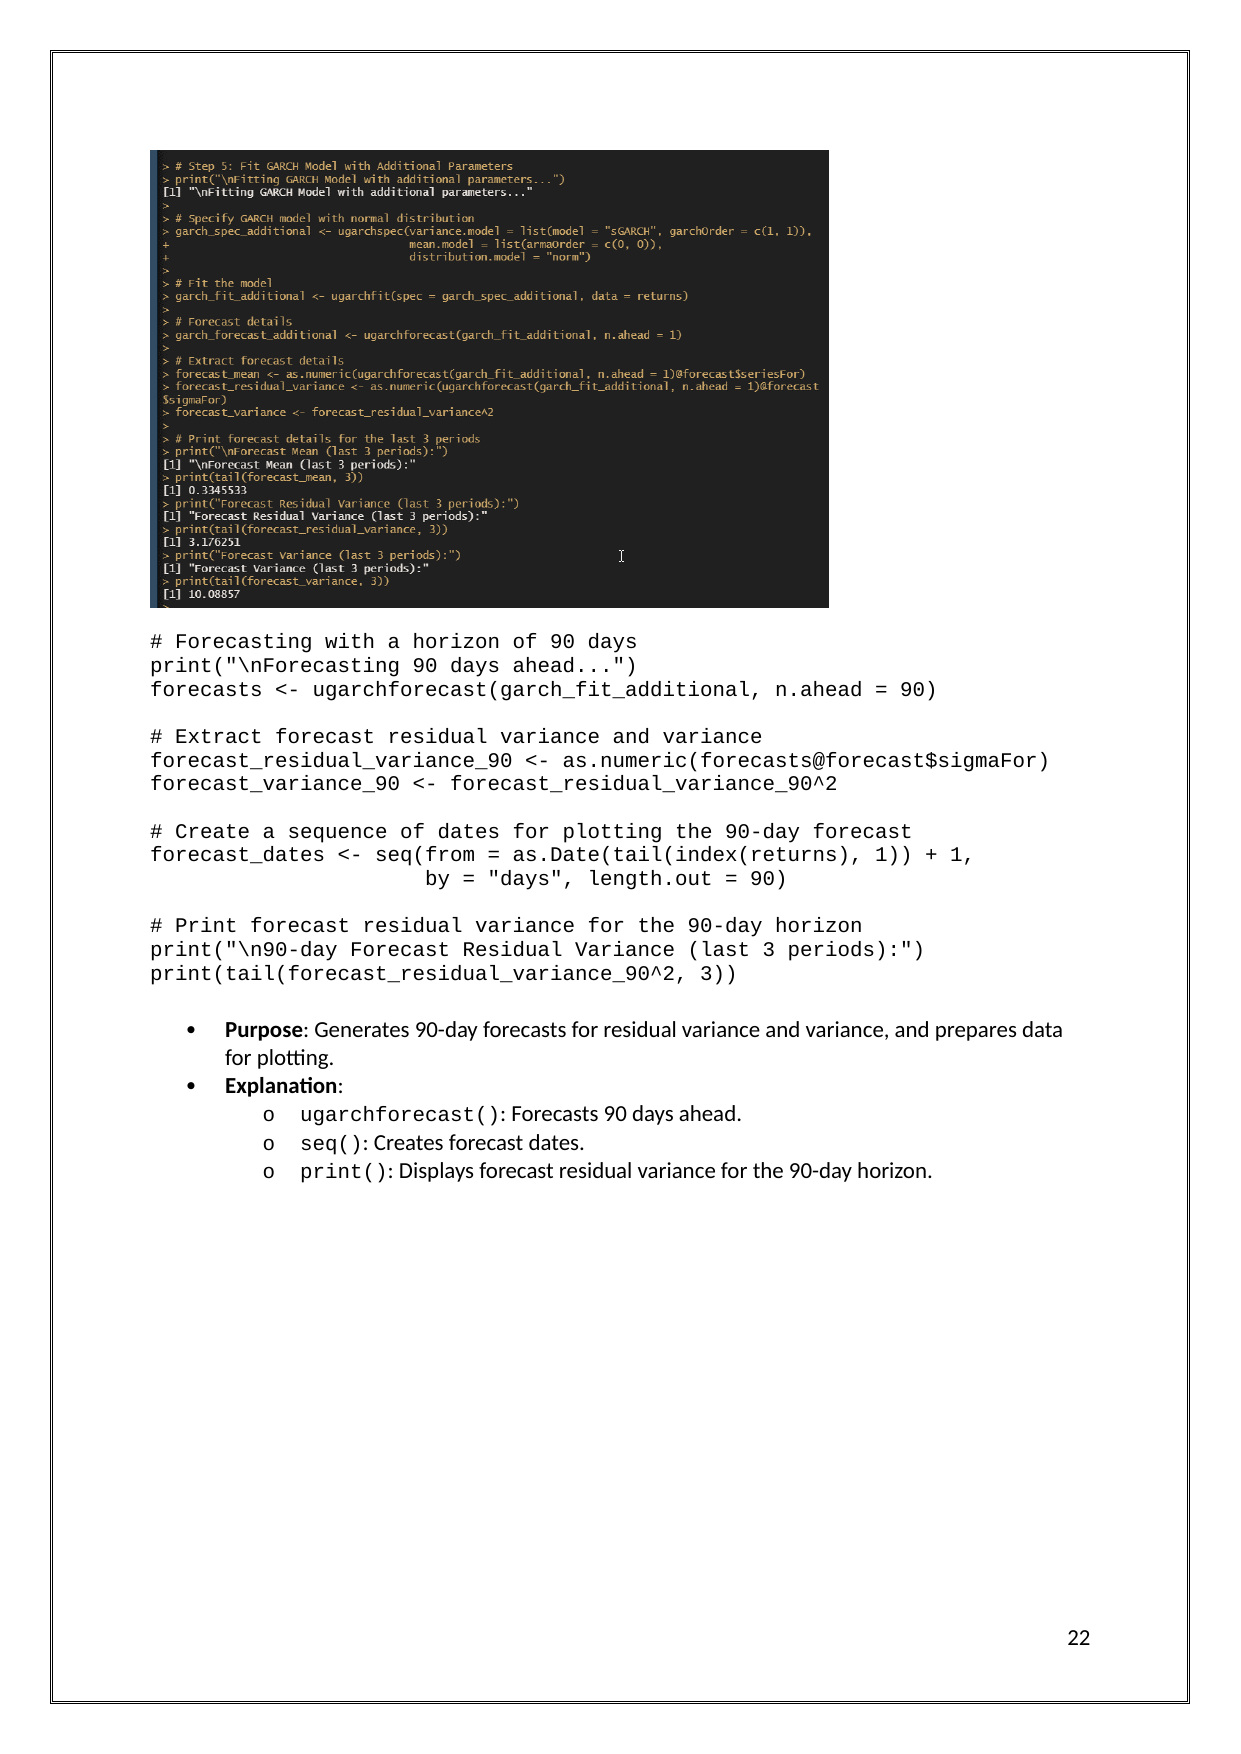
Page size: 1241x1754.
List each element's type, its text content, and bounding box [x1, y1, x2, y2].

text forecasts <- ugarchforecast(garch_fit_additional, n.ahead = 90) [150, 679, 1090, 702]
text # Print forecast residual variance for the 90-day horizon [150, 915, 1090, 939]
list seq(): Creates forecast dates. [262, 1128, 1090, 1156]
text print("\nForecasting 90 days ahead...") [150, 655, 1090, 679]
text # Forecasting with a horizon of 90 days [150, 631, 1090, 655]
text print(tail(forecast_residual_variance_90^2, 3)) [150, 962, 1090, 986]
text print("\n90-day Forecast Residual Variance (last 3 periods):") [150, 939, 1090, 962]
list Purpose: Generates 90-day forecasts for residual variance and variance, and prepares data for plotting. [187, 1015, 1090, 1071]
text forecast_dates <- seq(from = as.Date(tail(index(returns), 1)) + 1, [150, 844, 1090, 868]
list ugarchforecast(): Forecasts 90 days ahead. [262, 1099, 1090, 1128]
picture [150, 150, 829, 608]
text forecast_variance_90 <- forecast_residual_variance_90^2 [150, 773, 1090, 797]
text by = "days", length.out = 90) [150, 868, 1090, 892]
list print(): Displays forecast residual variance for the 90-day horizon. [262, 1156, 1090, 1185]
list Explanation: [187, 1071, 1090, 1099]
text # Extract forecast residual variance and variance [150, 726, 1090, 750]
text # Create a sequence of dates for plotting the 90-day forecast [150, 821, 1090, 844]
text forecast_residual_variance_90 <- as.numeric(forecasts@forecast$sigmaFor) [150, 750, 1090, 773]
